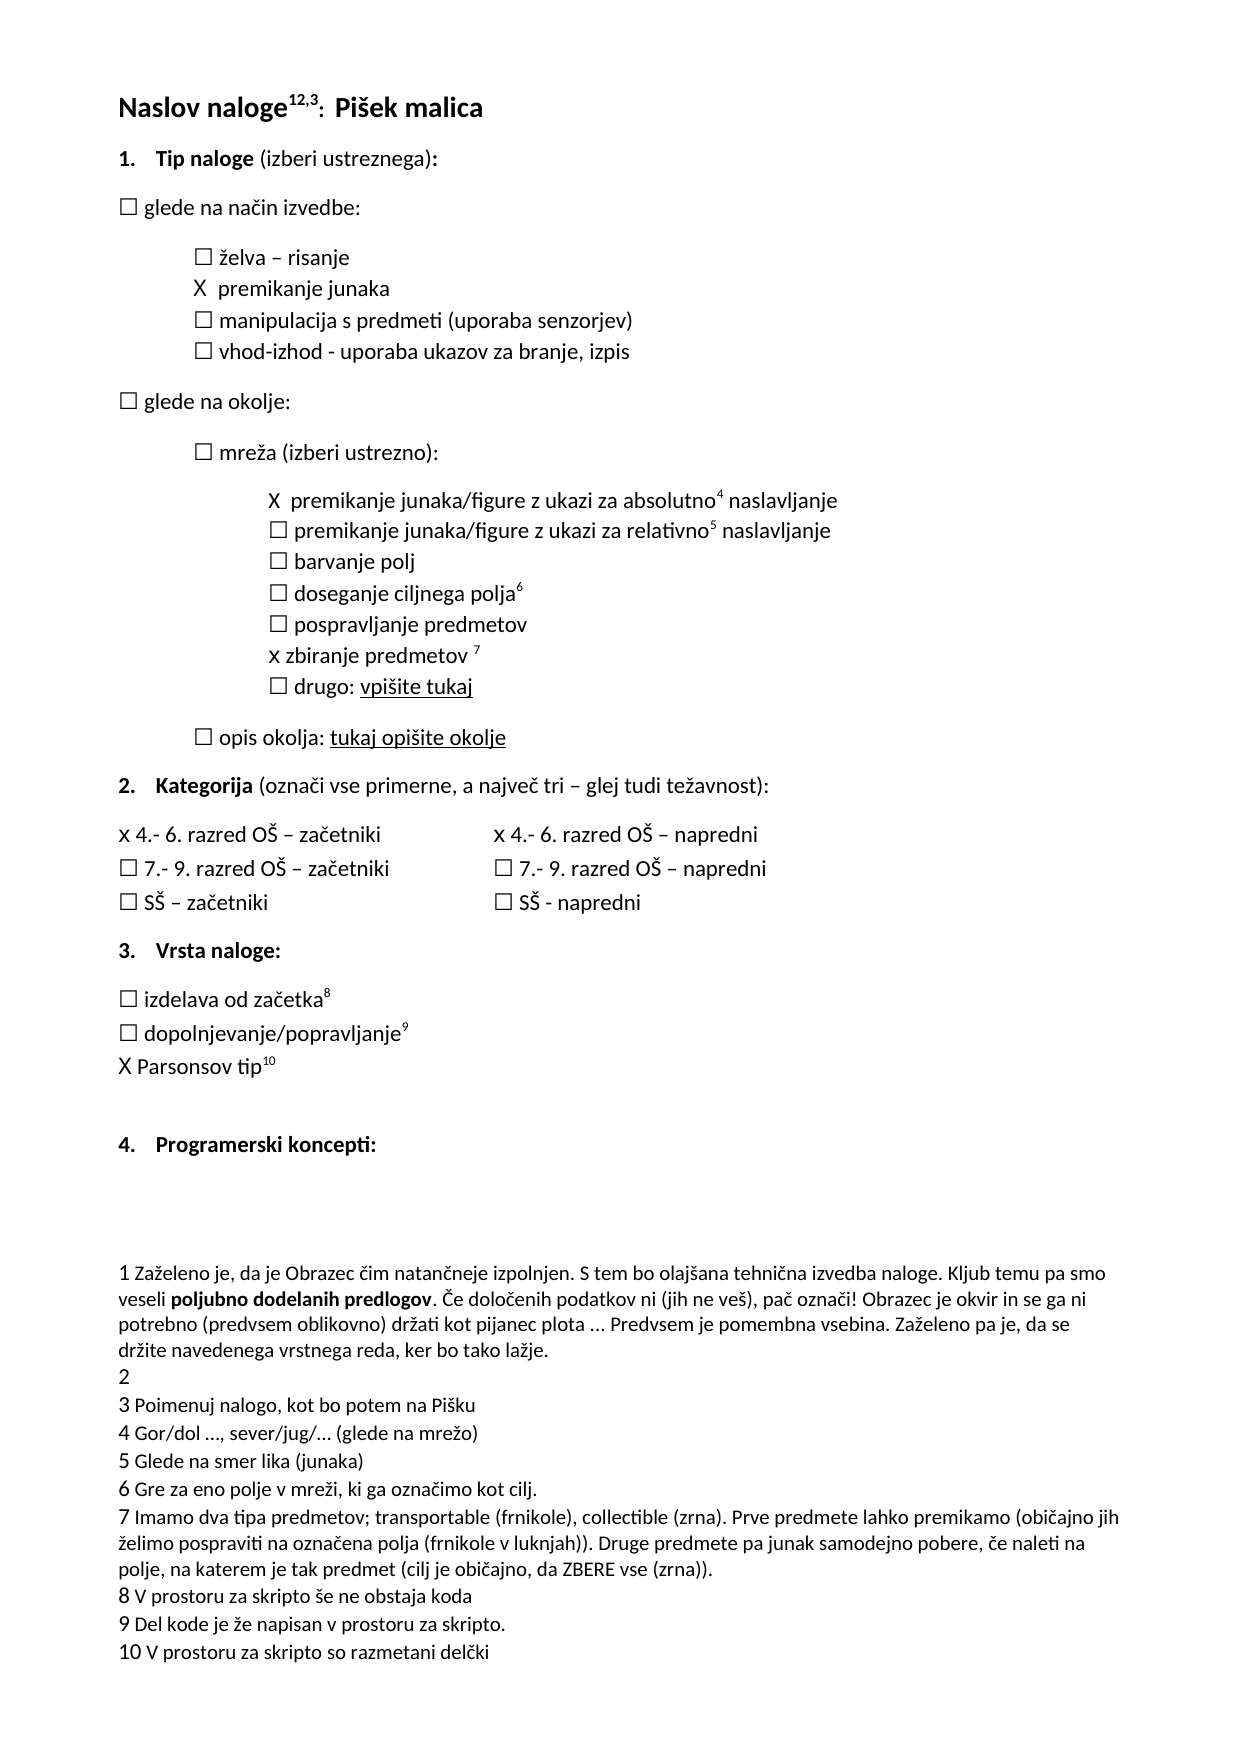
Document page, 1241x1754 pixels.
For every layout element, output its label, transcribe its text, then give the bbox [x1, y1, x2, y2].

list Tip naloge (izberi ustreznega): [118, 144, 1122, 172]
text X premikanje junaka [193, 272, 1122, 303]
text Naslov naloge,: Pišek malica [118, 89, 1122, 124]
text X premikanje junaka/figure z ukazi za absolutno naslavljanje [268, 486, 1122, 514]
text ☐ glede na način izvedbe: [118, 191, 1122, 222]
text ☐ drugo: vpišite tukaj [268, 670, 1122, 702]
text x zbiranje predmetov [268, 639, 1122, 670]
list Kategorija (označi vse primerne, a največ tri – glej tudi težavnost): [118, 771, 1122, 799]
text ☐ manipulacija s predmeti (uporaba senzorjev) [193, 303, 1122, 335]
text ☐ izdelava od začetka ☐ dopolnjevanje/popravljanje X Parsonsov tip [118, 983, 1122, 1112]
list Vrsta naloge: [118, 936, 1122, 964]
text ☐ opis okolja: tukaj opišite okolje [193, 721, 1122, 752]
text ☐ mreža (izberi ustrezno): [193, 436, 1122, 467]
text ☐ doseganje ciljnega polja [268, 577, 1122, 608]
text x 4.- 6. razred OŠ – začetniki x 4.- 6. razred OŠ – napredni ☐ 7.- 9. razred OŠ – začetniki ☐ 7.- 9. razred OŠ – napredni ☐ SŠ – začetniki ☐ SŠ - napredni [118, 818, 1122, 917]
text ☐ vhod-izhod - uporaba ukazov za branje, izpis [193, 335, 1122, 366]
text ☐ barvanje polj [268, 545, 1122, 577]
text ☐ želva – risanje [193, 241, 1122, 272]
list Programerski koncepti: [118, 1131, 1122, 1159]
text ☐ glede na okolje: [118, 385, 1122, 416]
text ☐ pospravljanje predmetov [268, 608, 1122, 639]
text ☐ premikanje junaka/figure z ukazi za relativno naslavljanje [268, 514, 1122, 545]
